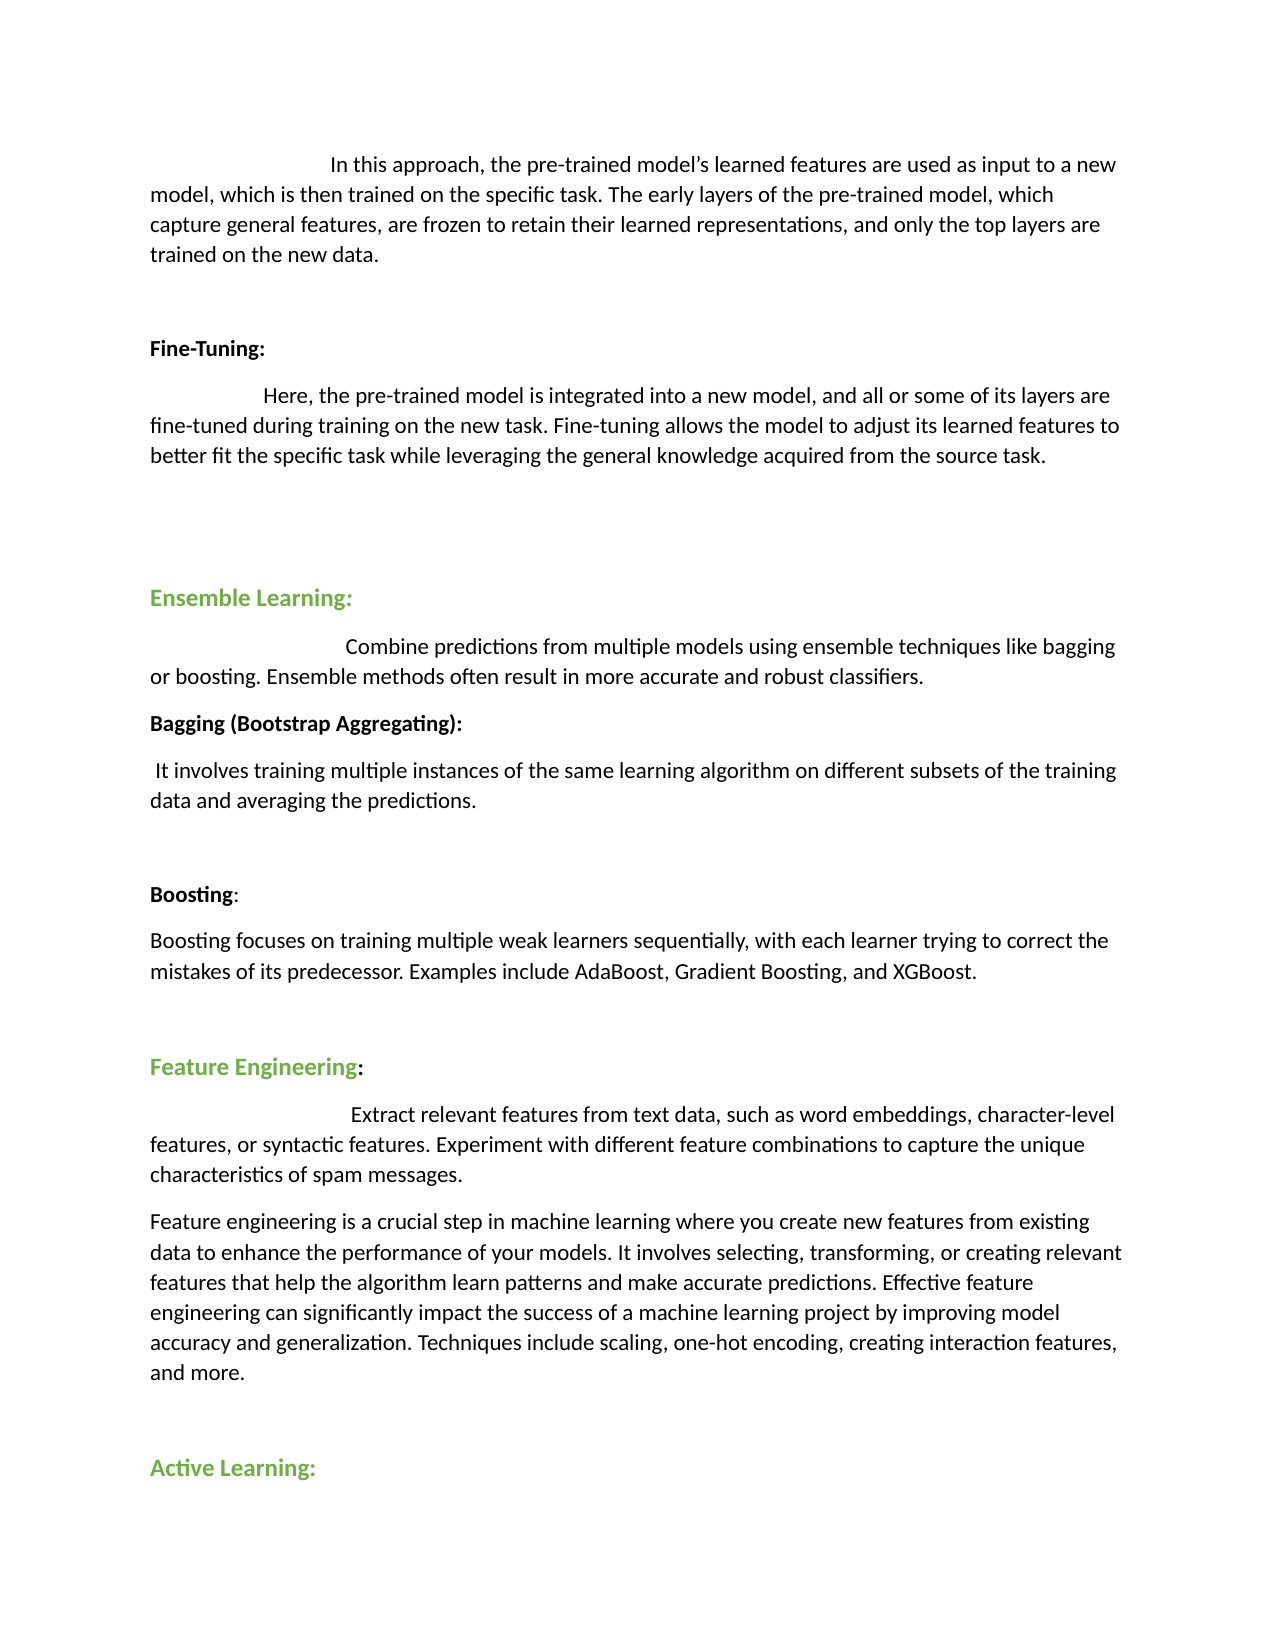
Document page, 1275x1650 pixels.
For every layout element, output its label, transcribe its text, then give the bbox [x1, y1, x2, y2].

text Feature engineering is a crucial step in machine learning where you create new features from existing data to enhance the performance of your models. It involves selecting, transforming, or creating relevant features that help the algorithm learn patterns and make accurate predictions. Effective feature engineering can significantly impact the success of a machine learning project by improving model accuracy and generalization. Techniques include scaling, one-hot encoding, creating interaction features, and more. [150, 1207, 1125, 1387]
text Bagging (Bootstrap Aggregating): [150, 709, 1125, 737]
text It involves training multiple instances of the same learning algorithm on different subsets of the training data and averaging the predictions. [150, 756, 1125, 814]
text Boosting focuses on training multiple weak learners sequentially, with each learner trying to correct the mistakes of its predecessor. Examples include AdaBoost, Gradient Boosting, and XGBoost. [150, 927, 1125, 985]
text Feature Engineering: [150, 1051, 1125, 1081]
text Ensemble Learning: [150, 582, 1125, 613]
text Extract relevant features from text data, such as word embeddings, character-level features, or syntactic features. Experiment with different feature combinations to capture the unique characteristics of spam messages. [150, 1100, 1125, 1189]
text Fine-Tuning: [150, 334, 1125, 362]
text Here, the pre-trained model is integrated into a new model, and all or some of its layers are fine-tuned during training on the new task. Fine-tuning allows the model to adjust its learned features to better fit the specific task while leveraging the general knowledge acquired from the source task. [150, 381, 1125, 470]
text In this approach, the pre-trained model’s learned features are used as input to a new model, which is then trained on the specific task. The early layers of the pre-trained model, which capture general features, are frozen to retain their learned representations, and only the top layers are trained on the new data. [150, 150, 1125, 269]
text Boosting: [150, 880, 1125, 908]
text Combine predictions from multiple models using ensemble techniques like bagging or boosting. Ensemble methods often result in more accurate and robust classifiers. [150, 632, 1125, 690]
text Active Learning: [150, 1452, 1125, 1483]
